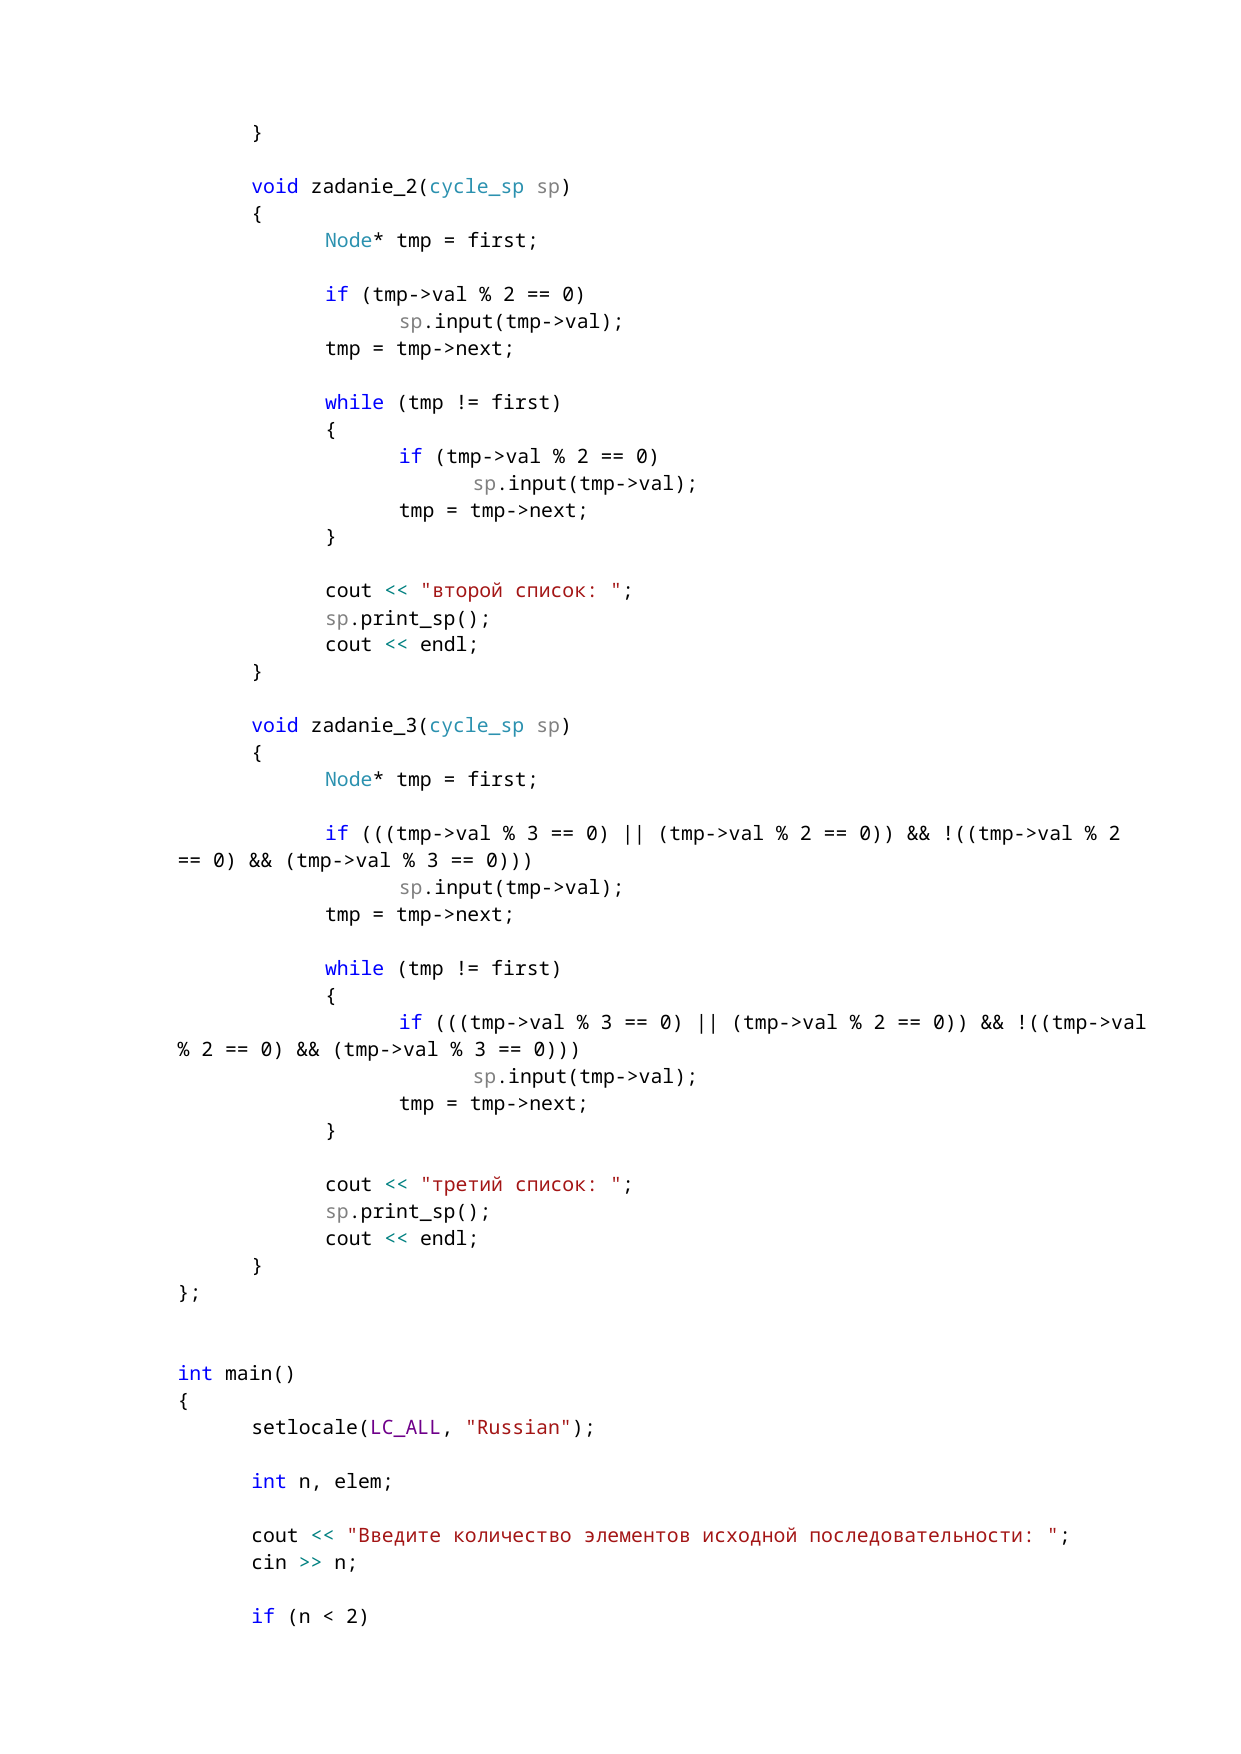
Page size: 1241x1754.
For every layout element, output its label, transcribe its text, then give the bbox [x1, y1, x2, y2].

text setlocale(LC_ALL, "Russian"); [177, 1413, 1152, 1440]
text } [177, 523, 1152, 550]
text if (n < 2) [177, 1602, 1152, 1629]
text } [177, 658, 1152, 685]
text void zadanie_3(cycle_sp sp) [177, 712, 1152, 739]
text if (tmp->val % 2 == 0) [177, 442, 1152, 469]
text sp.input(tmp->val); [177, 1062, 1152, 1089]
text Node* tmp = first; [177, 226, 1152, 253]
text sp.input(tmp->val); [177, 307, 1152, 334]
text Node* tmp = first; [177, 766, 1152, 793]
text while (tmp != first) [177, 388, 1152, 415]
text { [177, 199, 1152, 226]
text } [177, 1116, 1152, 1143]
text cin >> n; [177, 1548, 1152, 1575]
text sp.input(tmp->val); [177, 469, 1152, 496]
text if (tmp->val % 2 == 0) [177, 280, 1152, 307]
text } [177, 1251, 1152, 1278]
text { [177, 981, 1152, 1008]
text cout << endl; [177, 1224, 1152, 1251]
text }; [177, 1278, 1152, 1305]
text cout << "второй список: "; [177, 577, 1152, 604]
text int n, elem; [177, 1467, 1152, 1494]
text tmp = tmp->next; [177, 334, 1152, 361]
text sp.print_sp(); [177, 1197, 1152, 1224]
text cout << "третий список: "; [177, 1170, 1152, 1197]
text sp.print_sp(); [177, 604, 1152, 631]
text } [177, 118, 1152, 145]
text sp.input(tmp->val); [177, 873, 1152, 901]
text while (tmp != first) [177, 954, 1152, 981]
text tmp = tmp->next; [177, 496, 1152, 523]
text cout << endl; [177, 631, 1152, 658]
text if (((tmp->val % 3 == 0) || (tmp->val % 2 == 0)) && !((tmp->val % 2 == 0) && (tmp->val % 3 == 0))) [177, 1008, 1152, 1062]
text cout << "Введите количество элементов исходной последовательности: "; [177, 1521, 1152, 1548]
text tmp = tmp->next; [177, 901, 1152, 927]
text if (((tmp->val % 3 == 0) || (tmp->val % 2 == 0)) && !((tmp->val % 2 == 0) && (tmp->val % 3 == 0))) [177, 819, 1152, 873]
text int main() [177, 1359, 1152, 1386]
text { [177, 415, 1152, 442]
text void zadanie_2(cycle_sp sp) [177, 172, 1152, 199]
text { [177, 739, 1152, 766]
text { [177, 1386, 1152, 1413]
text tmp = tmp->next; [177, 1089, 1152, 1116]
